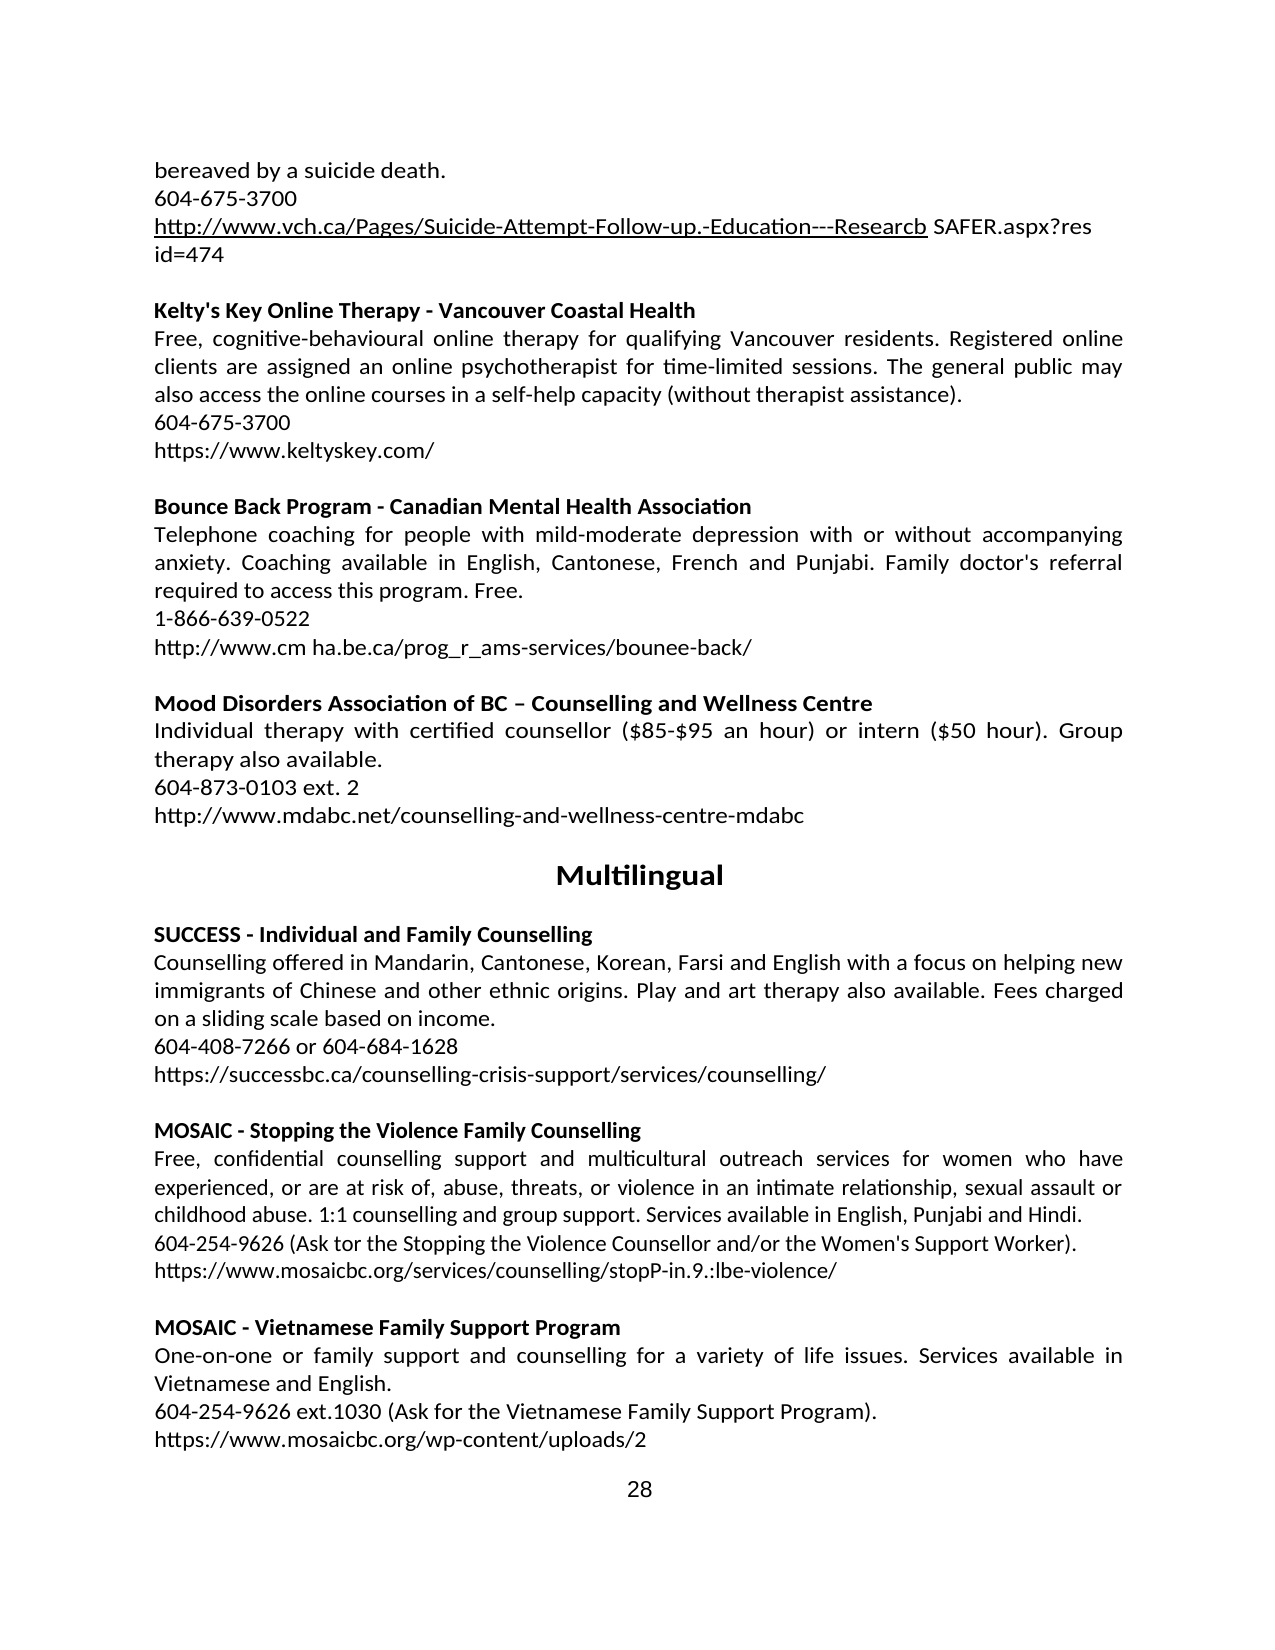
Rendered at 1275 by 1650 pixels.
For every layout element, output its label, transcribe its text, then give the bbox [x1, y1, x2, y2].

text One-on-one or family support and counselling for a variety of life issues. Services available in Vietnamese and English. [154, 1341, 1125, 1397]
text Telephone coaching for people with mild-moderate depression with or without accompanying anxiety. Coaching available in English, Cantonese, French and Punjabi. Family doctor's referral required to access this program. Free. [154, 521, 1125, 604]
text Multilingual [154, 857, 1125, 892]
text https://www.keltyskey.com/ [154, 436, 1125, 464]
text http://www.vch.ca/Pages/Suicide-Attempt-Follow-up.-Education---Researcb­ SAFER.aspx?res id=474 [154, 212, 1125, 268]
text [154, 1397, 1125, 1453]
text SUCCESS - Individual and Family Counselling [154, 920, 1125, 948]
text 1-866-639-0522 [154, 604, 1125, 633]
text Free, confidential counselling support and multicultural outreach services for women who have experienced, or are at risk of, abuse, threats, or violence in an intimate relationship, sexual assault or childhood abuse. 1:1 counselling and group support. Services available in English, Punjabi and Hindi. [154, 1144, 1125, 1229]
text 604-675-3700 [154, 184, 1125, 212]
subtitle MOSAIC - Vietnamese Family Support Program [154, 1313, 1125, 1341]
text 604-254-9626 (Ask tor the Stopping the Violence Counsellor and/or the Women's Support Worker). https://www.mosaicbc.org/services/counselling/stopP-in.9.:lbe-violence/ [154, 1229, 1125, 1285]
text Counselling offered in Mandarin, Cantonese, Korean, Farsi and English with a focus on helping new immigrants of Chinese and other ethnic origins. Play and art therapy also available. Fees charged on a sliding scale based on income. [154, 948, 1125, 1032]
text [154, 156, 1125, 184]
text Individual therapy with certified counsellor ($85-$95 an hour) or intern ($50 hour). Group therapy also available. [154, 717, 1125, 773]
text Bounce Back Program - Canadian Mental Health Association [154, 492, 1125, 521]
text Free, cognitive-behavioural online therapy for qualifying Vancouver residents. Registered online clients are assigned an online psychotherapist for time-limited sessions. The general public may also access the online courses in a self-help capacity (without therapist assistance). [154, 324, 1125, 408]
text https://successbc.ca/counselling-crisis-support/services/counselling/ [154, 1061, 1125, 1088]
text Mood Disorders Association of BC – Counselling and Wellness Centre [154, 689, 1125, 717]
text Kelty's Key Online Therapy - Vancouver Coastal Health [154, 296, 1125, 324]
text 604-408-7266 or 604-684-1628 [154, 1032, 1125, 1061]
text http://www.mdabc.net/counselling-and-wellness-centre-mdabc [154, 801, 1125, 829]
text http://www.cm ha.be.ca/prog_r_ams-services/bounee-back/ [154, 633, 1125, 661]
text MOSAIC - Stopping the Violence Family Counselling [154, 1117, 1125, 1144]
text 604-675-3700 [154, 408, 1125, 436]
text 604-873-0103 ext. 2 [154, 773, 1125, 801]
